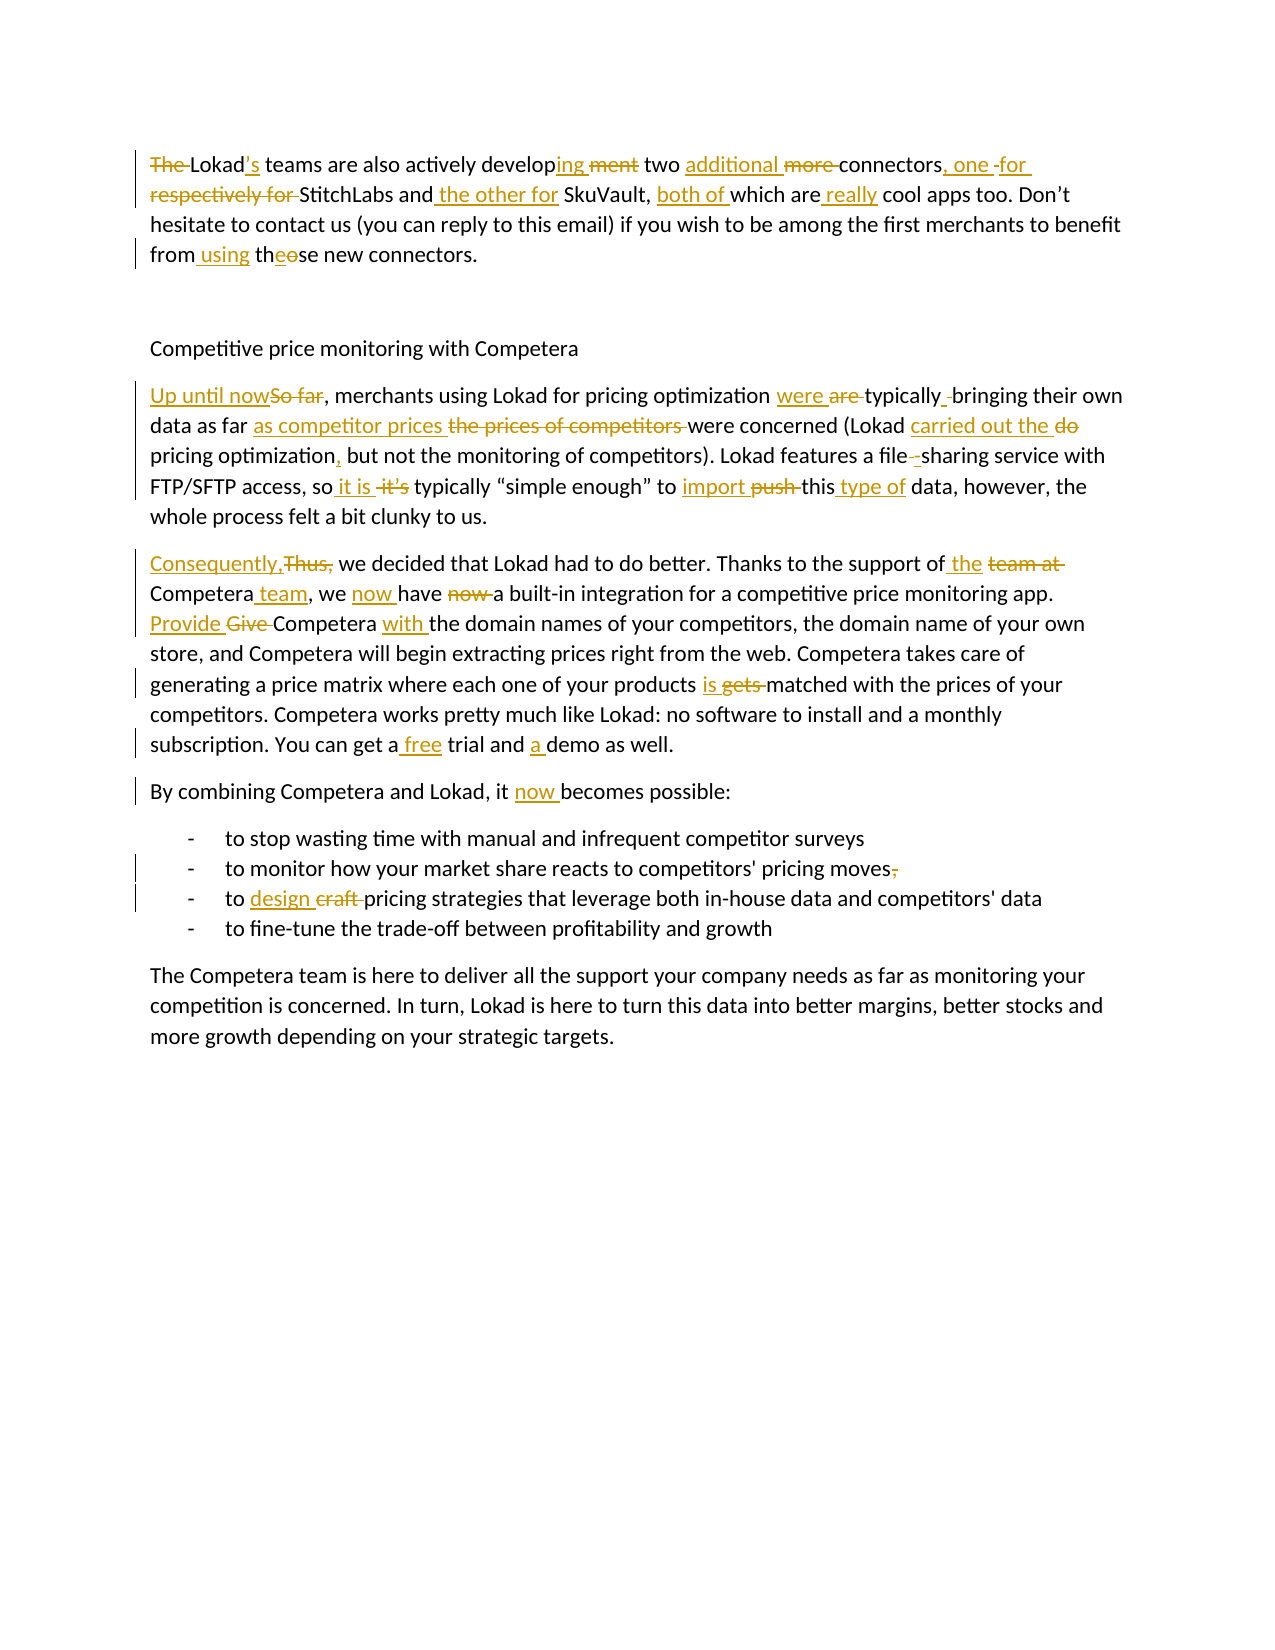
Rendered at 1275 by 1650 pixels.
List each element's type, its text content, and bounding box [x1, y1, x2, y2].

text Lokad teams are also actively develop two connectorsStitchLabs and SkuVault, which are cool apps too. Don’t hesitate to contact us (you can reply to this email) if you wish to be among the first merchants to benefit from thse new connectors. [150, 150, 1125, 269]
text , merchants using Lokad for pricing optimization typicallybringing their own data as far were concerned (Lokad pricing optimization but not the monitoring of competitors). Lokad features a filesharing service with FTP/SFTP access, so typically “simple enough” to this data, however, the whole process felt a bit clunky to us. [150, 381, 1125, 530]
list to monitor how your market share reacts to competitors' pricing moves [187, 854, 1125, 882]
list to stop wasting time with manual and infrequent competitor surveys [187, 824, 1125, 852]
text Competitive price monitoring with Competera [150, 334, 1125, 362]
text By combining Competera and Lokad, it becomes possible: [150, 777, 1125, 805]
list to fine-tune the trade-off between profitability and growth [187, 914, 1125, 943]
text we decided that Lokad had to do better. Thanks to the support of Competera, we have a built-in integration for a competitive price monitoring app. Competera the domain names of your competitors, the domain name of your own store, and Competera will begin extracting prices right from the web. Competera takes care of generating a price matrix where each one of your products matched with the prices of your competitors. Competera works pretty much like Lokad: no software to install and a monthly subscription. You can get a trial and demo as well. [150, 549, 1125, 758]
text The Competera team is here to deliver all the support your company needs as far as monitoring your competition is concerned. In turn, Lokad is here to turn this data into better margins, better stocks and more growth depending on your strategic targets. [150, 961, 1125, 1050]
list to pricing strategies that leverage both in-house data and competitors' data [187, 884, 1125, 912]
